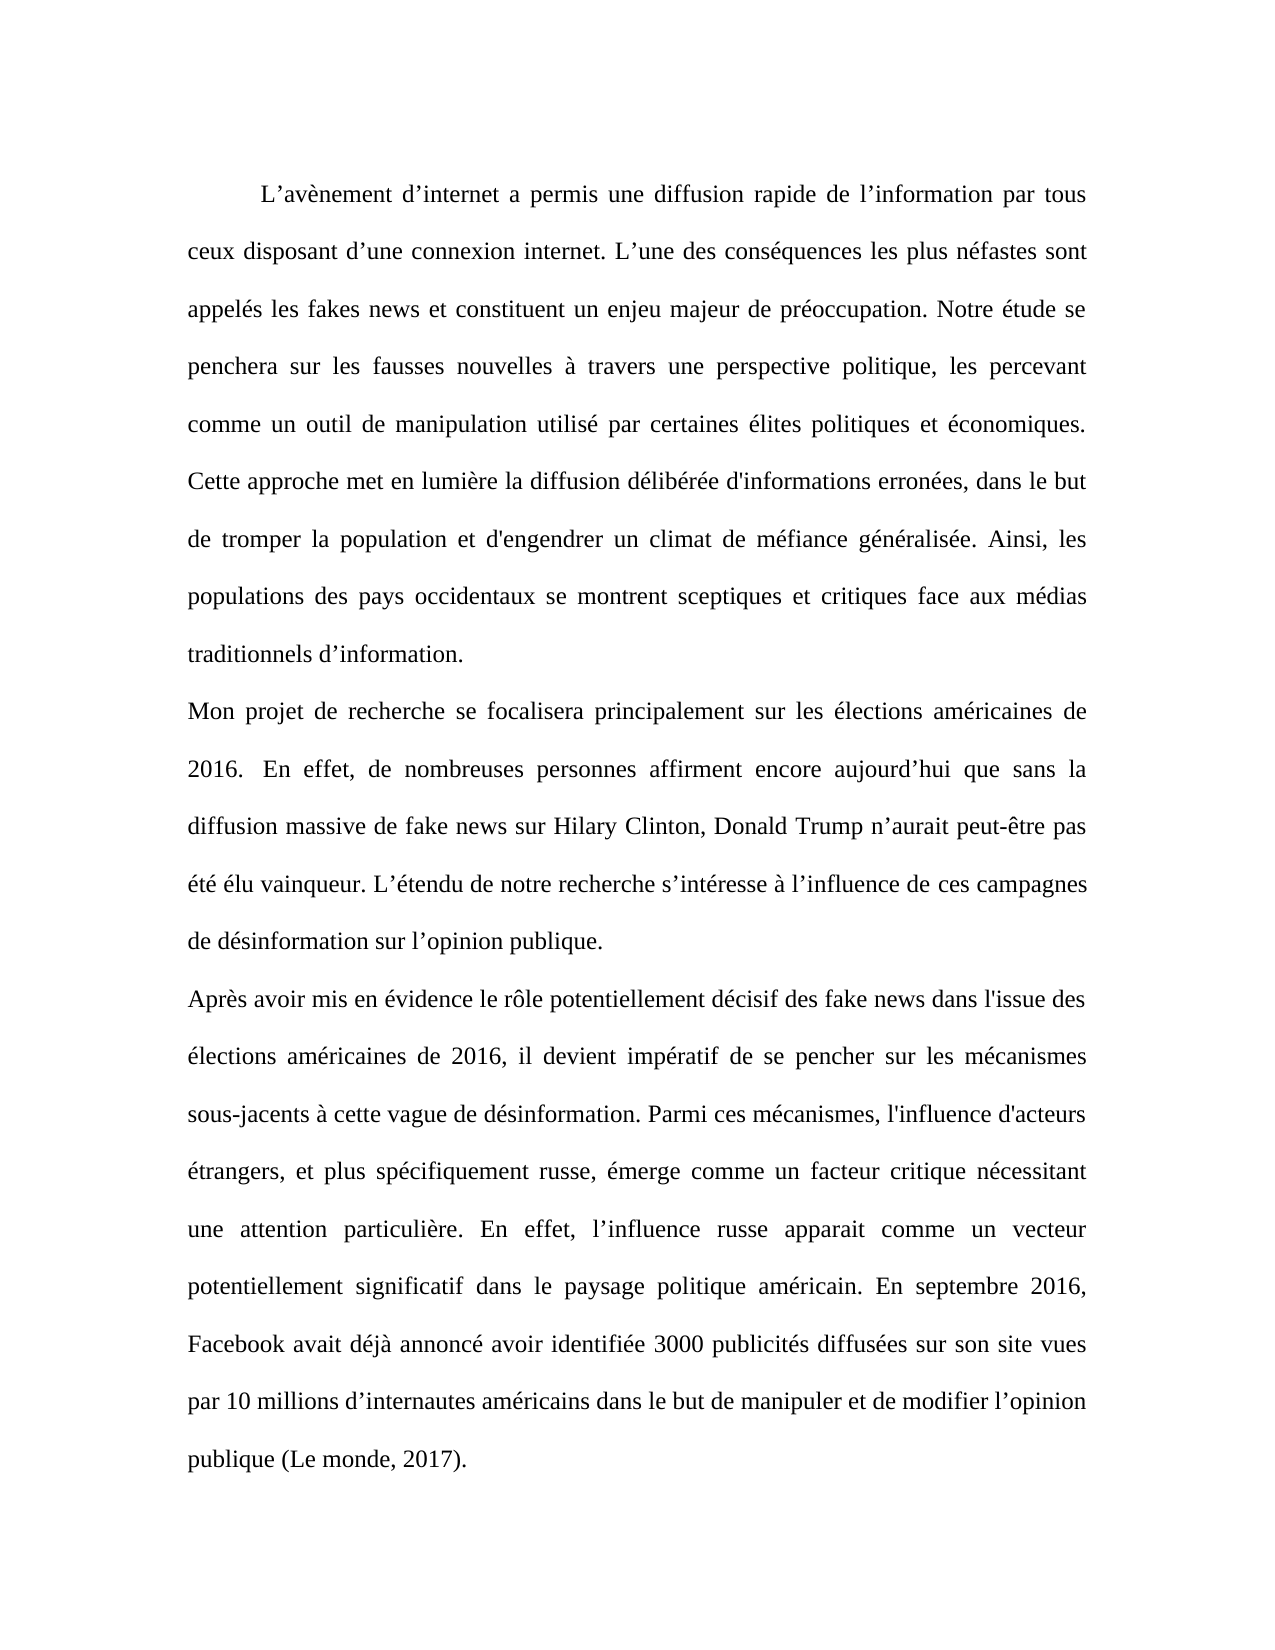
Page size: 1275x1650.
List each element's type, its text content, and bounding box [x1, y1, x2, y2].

text Mon projet de recherche se focalisera principalement sur les élections américaines de 2016. En effet, de nombreuses personnes affirment encore aujourd’hui que sans la diffusion massive de fake news sur Hilary Clinton, Donald Trump n’aurait peut-être pas été élu vainqueur. L’étendu de notre recherche s’intéresse à l’influence de ces campagnes de désinformation sur l’opinion publique. [187, 696, 1087, 955]
text Après avoir mis en évidence le rôle potentiellement décisif des fake news dans l'issue des élections américaines de 2016, il devient impératif de se pencher sur les mécanismes sous-jacents à cette vague de désinformation. Parmi ces mécanismes, l'influence d'acteurs étrangers, et plus spécifiquement russe, émerge comme un facteur critique nécessitant une attention particulière. En effet, l’influence russe apparait comme un vecteur potentiellement significatif dans le paysage politique américain. En septembre 2016, Facebook avait déjà annoncé avoir identifiée 3000 publicités diffusées sur son site vues par 10 millions d’internautes américains dans le but de manipuler et de modifier l’opinion publique (Le monde, 2017). [187, 984, 1087, 1472]
text L’avènement d’internet a permis une diffusion rapide de l’information par tous ceux disposant d’une connexion internet. L’une des conséquences les plus néfastes sont appelés les fakes news et constituent un enjeu majeur de préoccupation. Notre étude se penchera sur les fausses nouvelles à travers une perspective politique, les percevant comme un outil de manipulation utilisé par certaines élites politiques et économiques. Cette approche met en lumière la diffusion délibérée d'informations erronées, dans le but de tromper la population et d'engendrer un climat de méfiance généralisée. Ainsi, les populations des pays occidentaux se montrent sceptiques et critiques face aux médias traditionnels d’information. [187, 179, 1087, 667]
